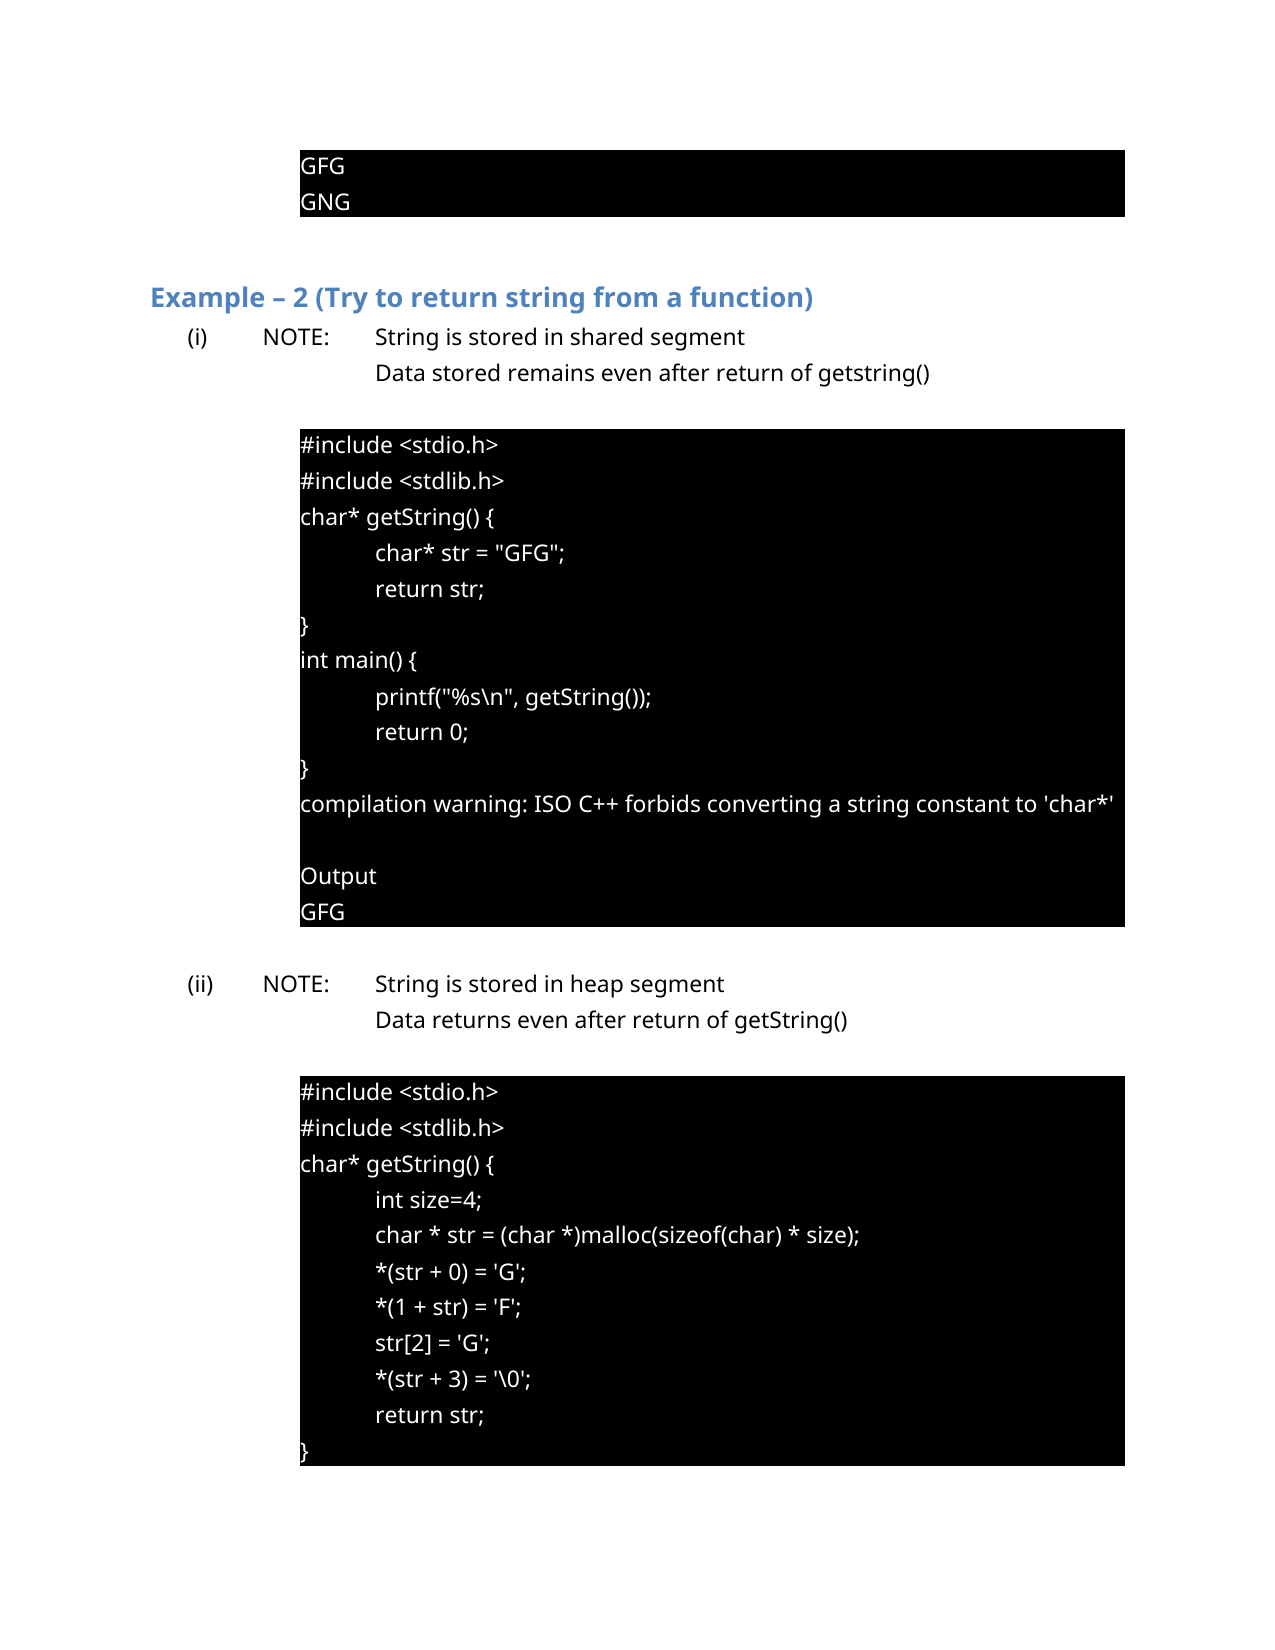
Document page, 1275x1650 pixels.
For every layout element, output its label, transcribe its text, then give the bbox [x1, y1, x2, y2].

list #include <stdlib.h> [300, 465, 1125, 496]
list str[2] = 'G'; [300, 1327, 1125, 1358]
list int size=4; [300, 1183, 1125, 1215]
list GFG [300, 896, 1125, 927]
list *(str + 3) = '\0'; [300, 1363, 1125, 1394]
list #include <stdlib.h> [300, 1112, 1125, 1143]
list return str; [300, 1399, 1125, 1430]
list } [300, 608, 1125, 640]
list Data returns even after return of getString() [375, 1004, 1125, 1035]
list char* getString() { [300, 501, 1125, 532]
list GNG [300, 186, 1125, 217]
list NOTE: String is stored in heap segment [187, 968, 1125, 999]
list compilation warning: ISO C++ forbids converting a string constant to 'char*' [300, 788, 1125, 819]
list int main() { [300, 644, 1125, 676]
list } [300, 752, 1125, 783]
list *(1 + str) = 'F'; [300, 1291, 1125, 1323]
list char * str = (char *)malloc(sizeof(char) * size); [300, 1219, 1125, 1251]
list char* str = "GFG"; [300, 537, 1125, 568]
list printf("%s\n", getString()); [300, 680, 1125, 712]
list } [300, 1435, 1125, 1466]
list char* getString() { [300, 1148, 1125, 1179]
list NOTE: String is stored in shared segment [187, 321, 1125, 352]
list Data stored remains even after return of getstring() [375, 357, 1125, 388]
list #include <stdio.h> [300, 429, 1125, 460]
list GFG [300, 150, 1125, 181]
list Output [300, 860, 1125, 891]
list #include <stdio.h> [300, 1076, 1125, 1107]
list *(str + 0) = 'G'; [300, 1255, 1125, 1287]
list return 0; [300, 716, 1125, 748]
subtitle Example – 2 (Try to return string from a function) [150, 279, 1125, 316]
list return str; [300, 573, 1125, 604]
